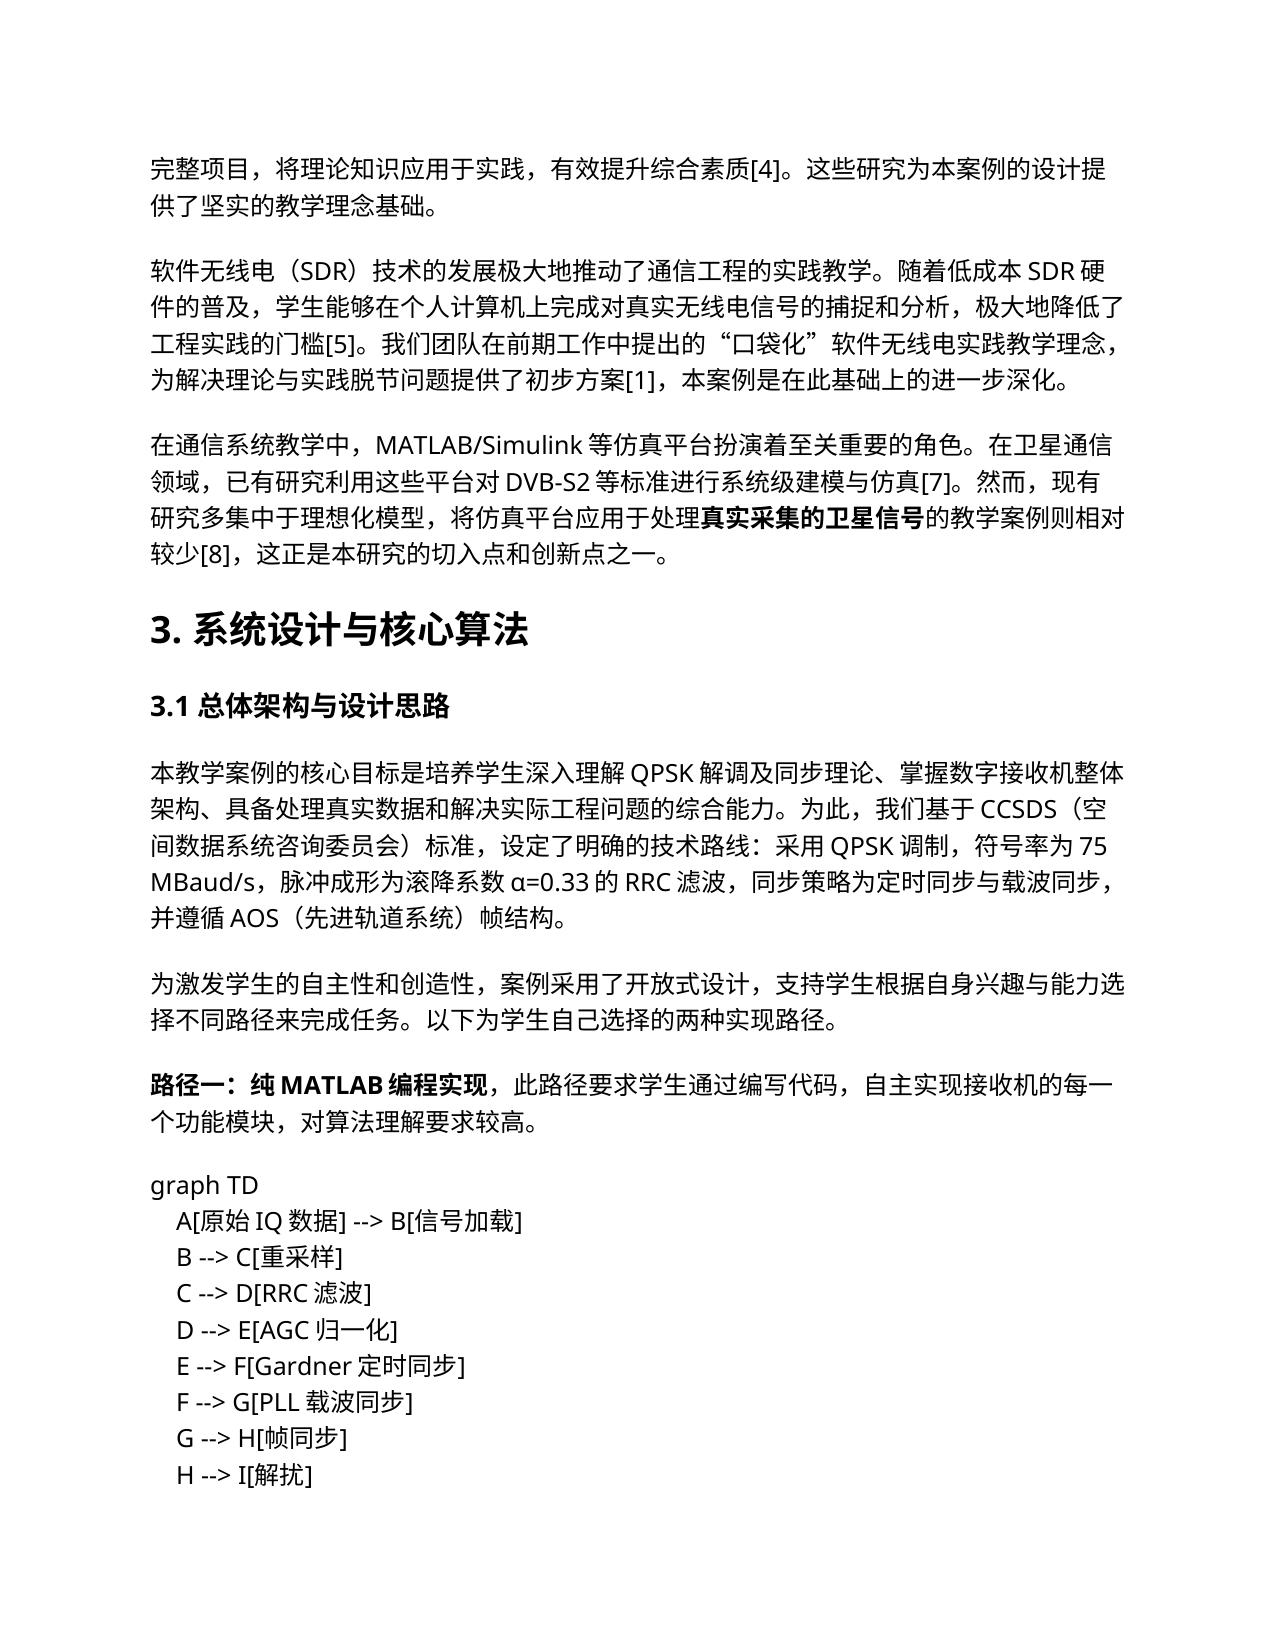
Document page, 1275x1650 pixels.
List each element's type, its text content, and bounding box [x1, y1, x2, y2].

text 路径一：纯MATLAB编程实现，此路径要求学生通过编写代码，自主实现接收机的每一个功能模块，对算法理解要求较高。 [150, 1066, 1125, 1138]
text 本教学案例的核心目标是培养学生深入理解QPSK解调及同步理论、掌握数字接收机整体架构、具备处理真实数据和解决实际工程问题的综合能力。为此，我们基于CCSDS（空间数据系统咨询委员会）标准，设定了明确的技术路线：采用QPSK调制，符号率为75 MBaud/s，脉冲成形为滚降系数α=0.33的RRC滤波，同步策略为定时同步与载波同步，并遵循AOS（先进轨道系统）帧结构。 [150, 754, 1125, 935]
text C --> D[RRC滤波] [150, 1274, 1125, 1310]
subtitle 3. 系统设计与核心算法 [150, 600, 1125, 654]
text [150, 150, 1125, 222]
text H --> I[解扰] [150, 1455, 1125, 1491]
text 软件无线电（SDR）技术的发展极大地推动了通信工程的实践教学。随着低成本SDR硬件的普及，学生能够在个人计算机上完成对真实无线电信号的捕捉和分析，极大地降低了工程实践的门槛[5]。我们团队在前期工作中提出的“口袋化”软件无线电实践教学理念，为解决理论与实践脱节问题提供了初步方案[1]，本案例是在此基础上的进一步深化。 [150, 252, 1125, 397]
text 为激发学生的自主性和创造性，案例采用了开放式设计，支持学生根据自身兴趣与能力选择不同路径来完成任务。以下为学生自己选择的两种实现路径。 [150, 964, 1125, 1037]
text G --> H[帧同步] [150, 1419, 1125, 1455]
text E --> F[Gardner定时同步] [150, 1346, 1125, 1383]
subtitle 3.1 总体架构与设计思路 [150, 684, 1125, 724]
text graph TD [150, 1167, 1125, 1201]
text 在通信系统教学中，MATLAB/Simulink等仿真平台扮演着至关重要的角色。在卫星通信领域，已有研究利用这些平台对DVB-S2等标准进行系统级建模与仿真[7]。然而，现有研究多集中于理想化模型，将仿真平台应用于处理真实采集的卫星信号的教学案例则相对较少[8]，这正是本研究的切入点和创新点之一。 [150, 426, 1125, 571]
text F --> G[PLL载波同步] [150, 1383, 1125, 1419]
text B --> C[重采样] [150, 1238, 1125, 1274]
text D --> E[AGC归一化] [150, 1310, 1125, 1346]
text A[原始IQ数据] --> B[信号加载] [150, 1201, 1125, 1238]
